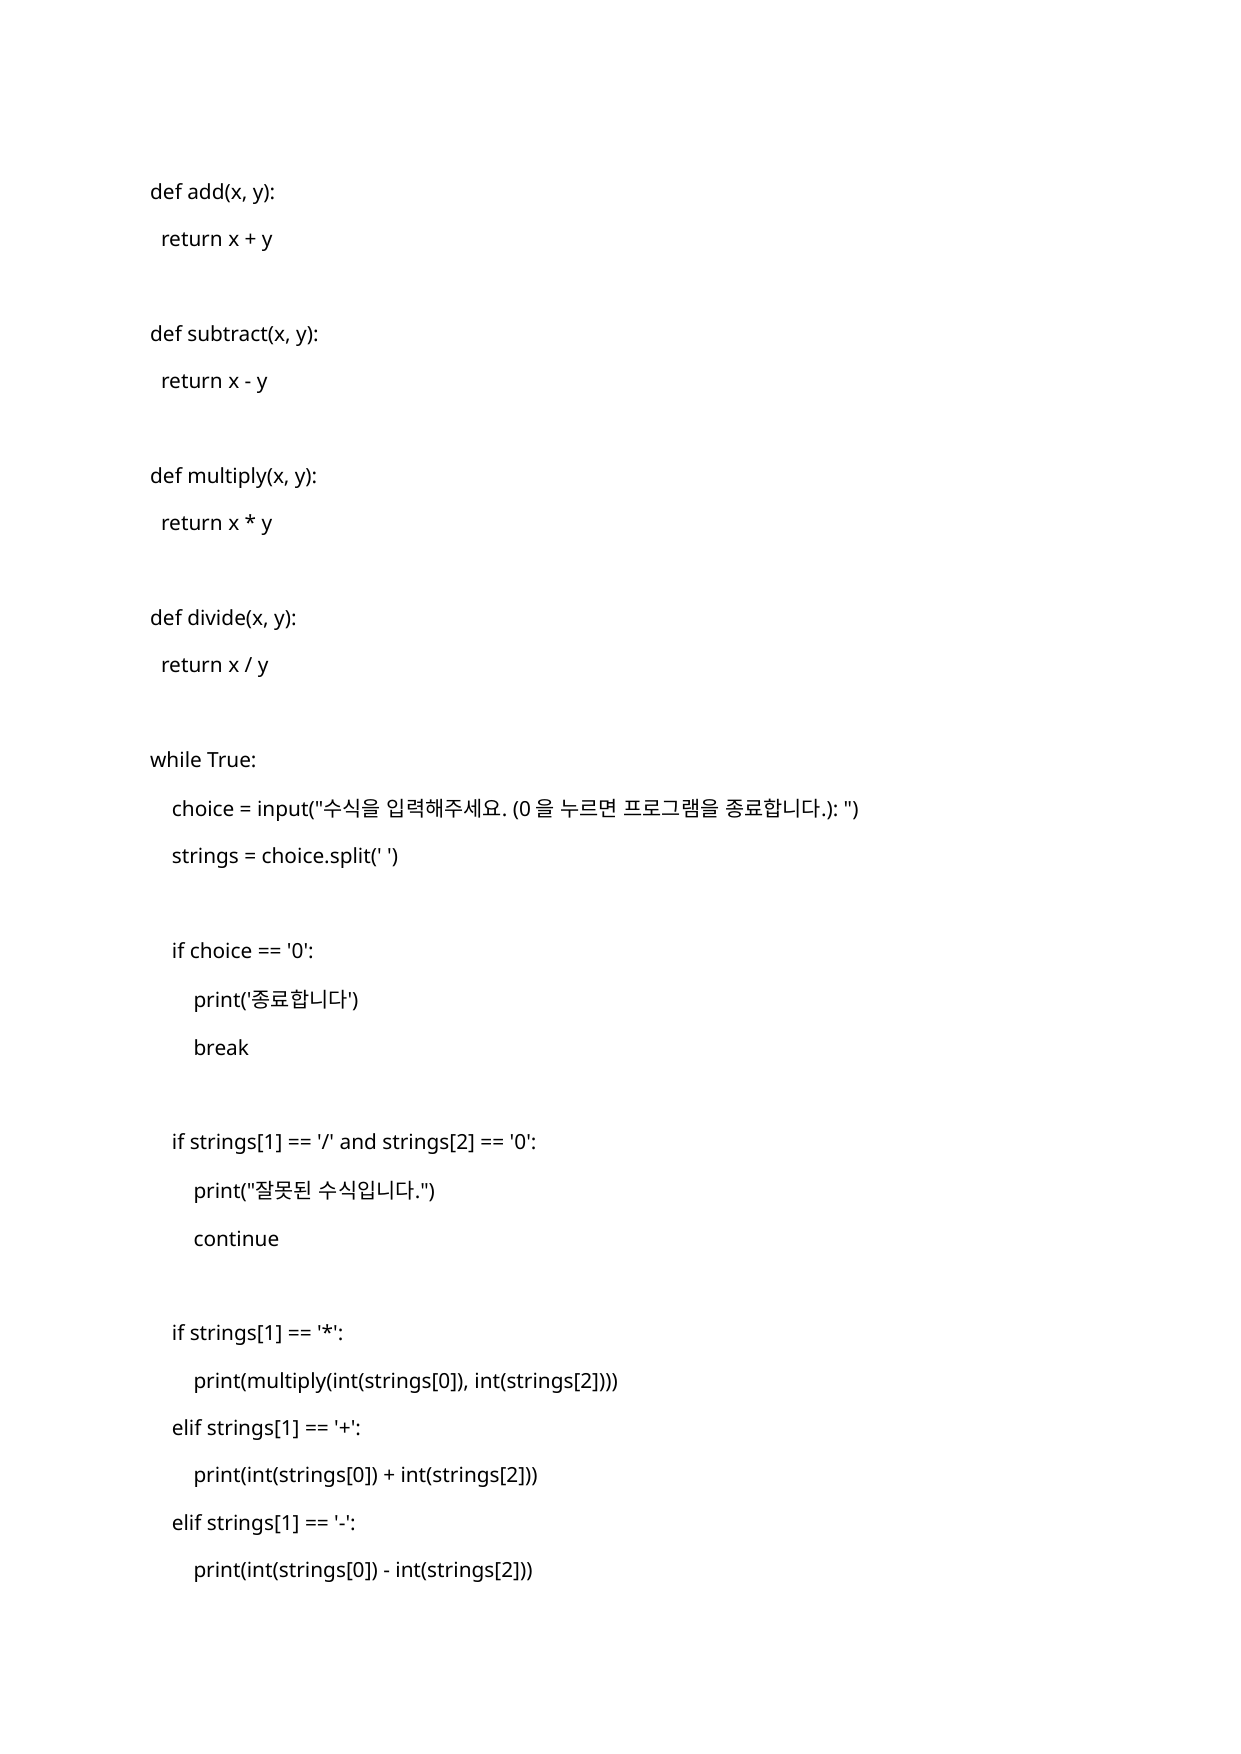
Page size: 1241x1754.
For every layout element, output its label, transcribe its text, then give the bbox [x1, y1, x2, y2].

text if strings[1] == '/' and strings[2] == '0': [150, 1127, 1090, 1156]
text return x - y [150, 366, 1090, 395]
text def multiply(x, y): [150, 461, 1090, 489]
text print(multiply(int(strings[0]), int(strings[2]))) [150, 1366, 1090, 1394]
text def add(x, y): [150, 177, 1090, 206]
text return x + y [150, 224, 1090, 253]
text print(int(strings[0]) + int(strings[2])) [150, 1460, 1090, 1489]
text def divide(x, y): [150, 603, 1090, 631]
text print("잘못된 수식입니다.") [150, 1174, 1090, 1205]
text break [150, 1033, 1090, 1061]
text strings = choice.split(' ') [150, 841, 1090, 870]
text choice = input("수식을 입력해주세요. (0을 누르면 프로그램을 종료합니다.): ") [150, 792, 1090, 822]
text print('종료합니다') [150, 983, 1090, 1013]
text while True: [150, 745, 1090, 773]
text return x / y [150, 650, 1090, 678]
text elif strings[1] == '-': [150, 1508, 1090, 1536]
text if choice == '0': [150, 936, 1090, 964]
text continue [150, 1224, 1090, 1252]
text return x * y [150, 508, 1090, 537]
text def subtract(x, y): [150, 319, 1090, 347]
text elif strings[1] == '+': [150, 1413, 1090, 1441]
text print(int(strings[0]) - int(strings[2])) [150, 1555, 1090, 1583]
text if strings[1] == '*': [150, 1318, 1090, 1347]
